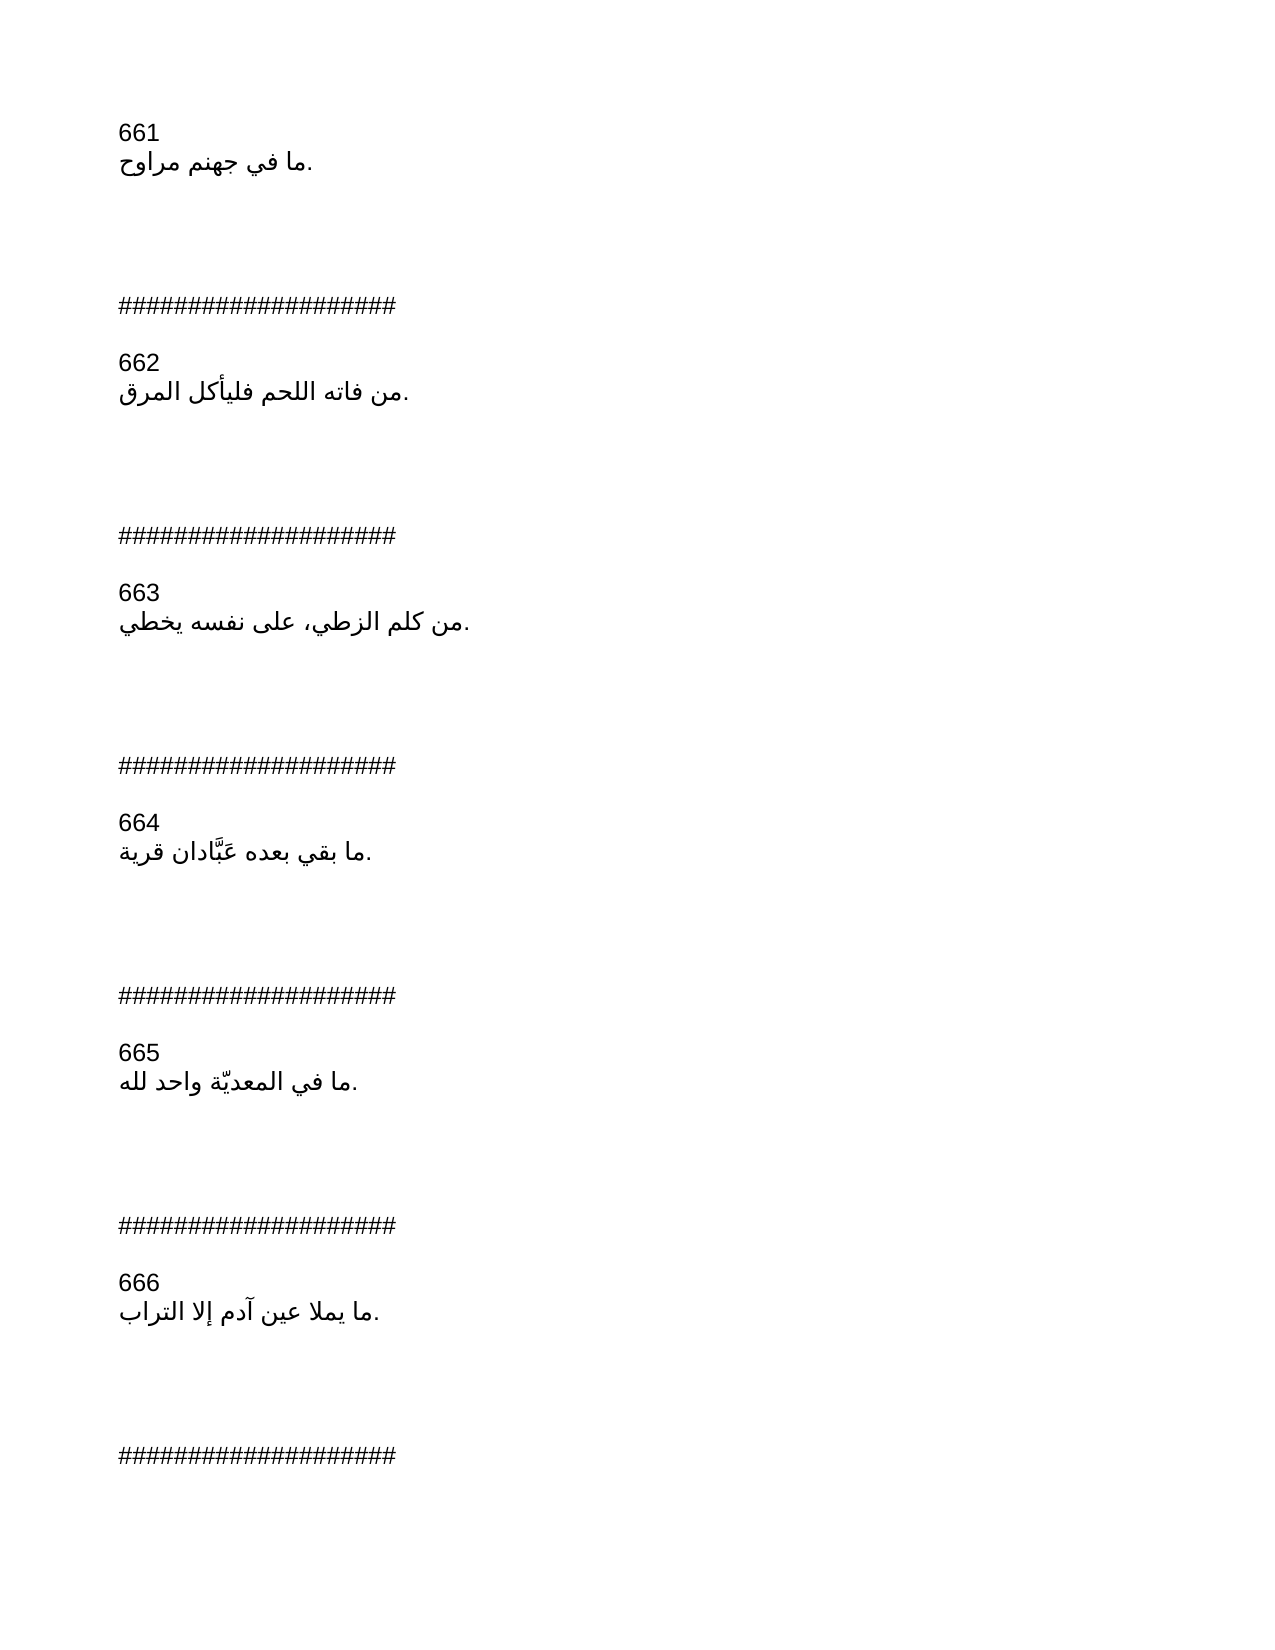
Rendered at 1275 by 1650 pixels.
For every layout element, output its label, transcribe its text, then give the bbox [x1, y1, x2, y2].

text 664 ما بقي بعده عَبَّادان قرية. #################### [118, 808, 1157, 1038]
text 662 من فاته اللحم فليأكل المرق. #################### [118, 348, 1157, 578]
text 661 ما في جهنم مراوح. #################### [118, 118, 1157, 348]
text 663 من كلم الزطي، على نفسه يخطي. #################### [118, 578, 1157, 808]
text 666 ما يملا عين آدم إلا التراب. #################### [118, 1268, 1157, 1498]
text 665 ما في المعديّة واحد لله. #################### [118, 1038, 1157, 1268]
